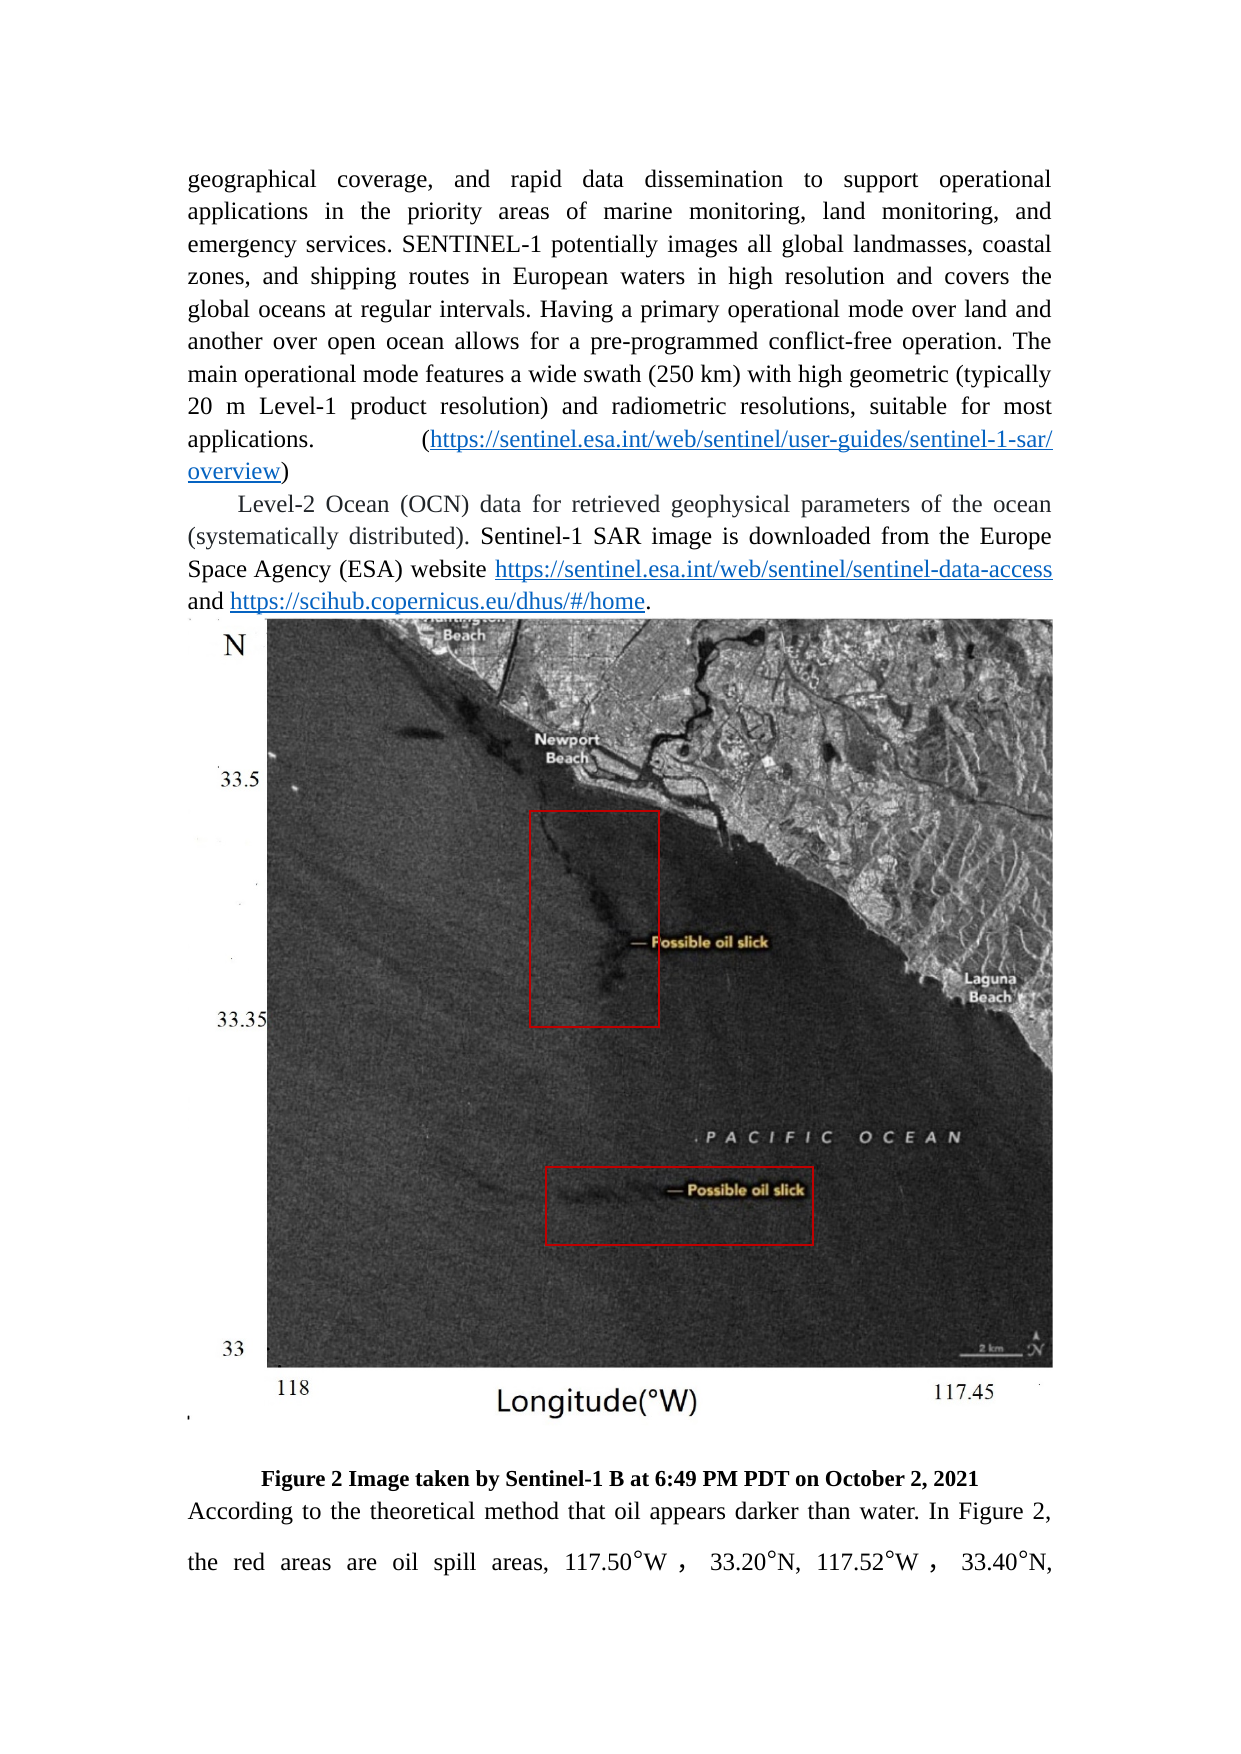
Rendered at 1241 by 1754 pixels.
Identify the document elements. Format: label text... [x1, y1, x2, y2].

text Figure 2 Image taken by Sentinel-1 B at 6:49 PM PDT on October 2, 2021 [187, 1462, 1053, 1494]
picture [187, 617, 1053, 1435]
text Level-2 Ocean (OCN) data for retrieved geophysical parameters of the ocean (systematically distributed). Sentinel-1 SAR image is downloaded from the Europe Space Agency (ESA) website https://sentinel.esa.int/web/sentinel/sentinel-data-access and https://scihub.copernicus.eu/dhus/#/home. [187, 487, 1053, 617]
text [187, 162, 1053, 487]
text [187, 1494, 1053, 1592]
